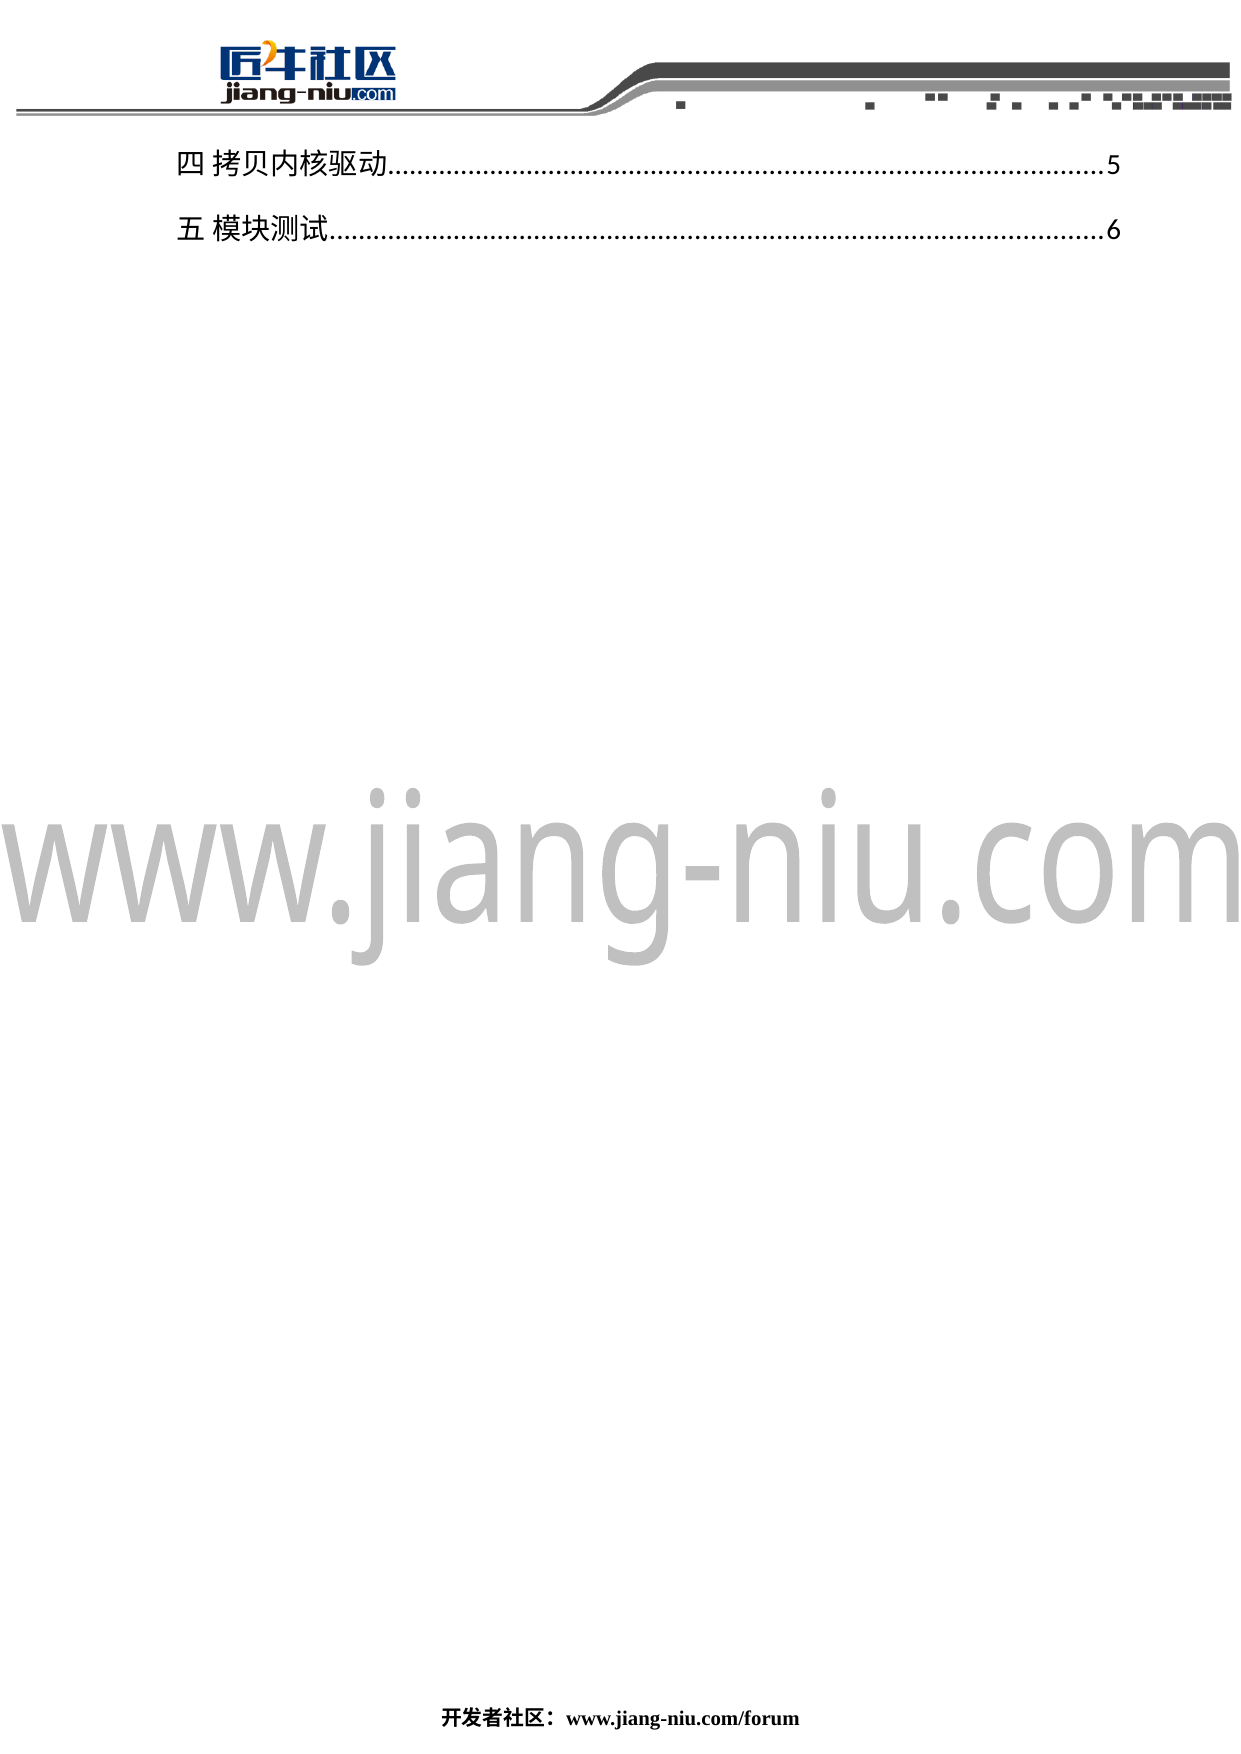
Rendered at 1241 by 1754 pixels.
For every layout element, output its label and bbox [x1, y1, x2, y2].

picture [0, 32, 1241, 118]
